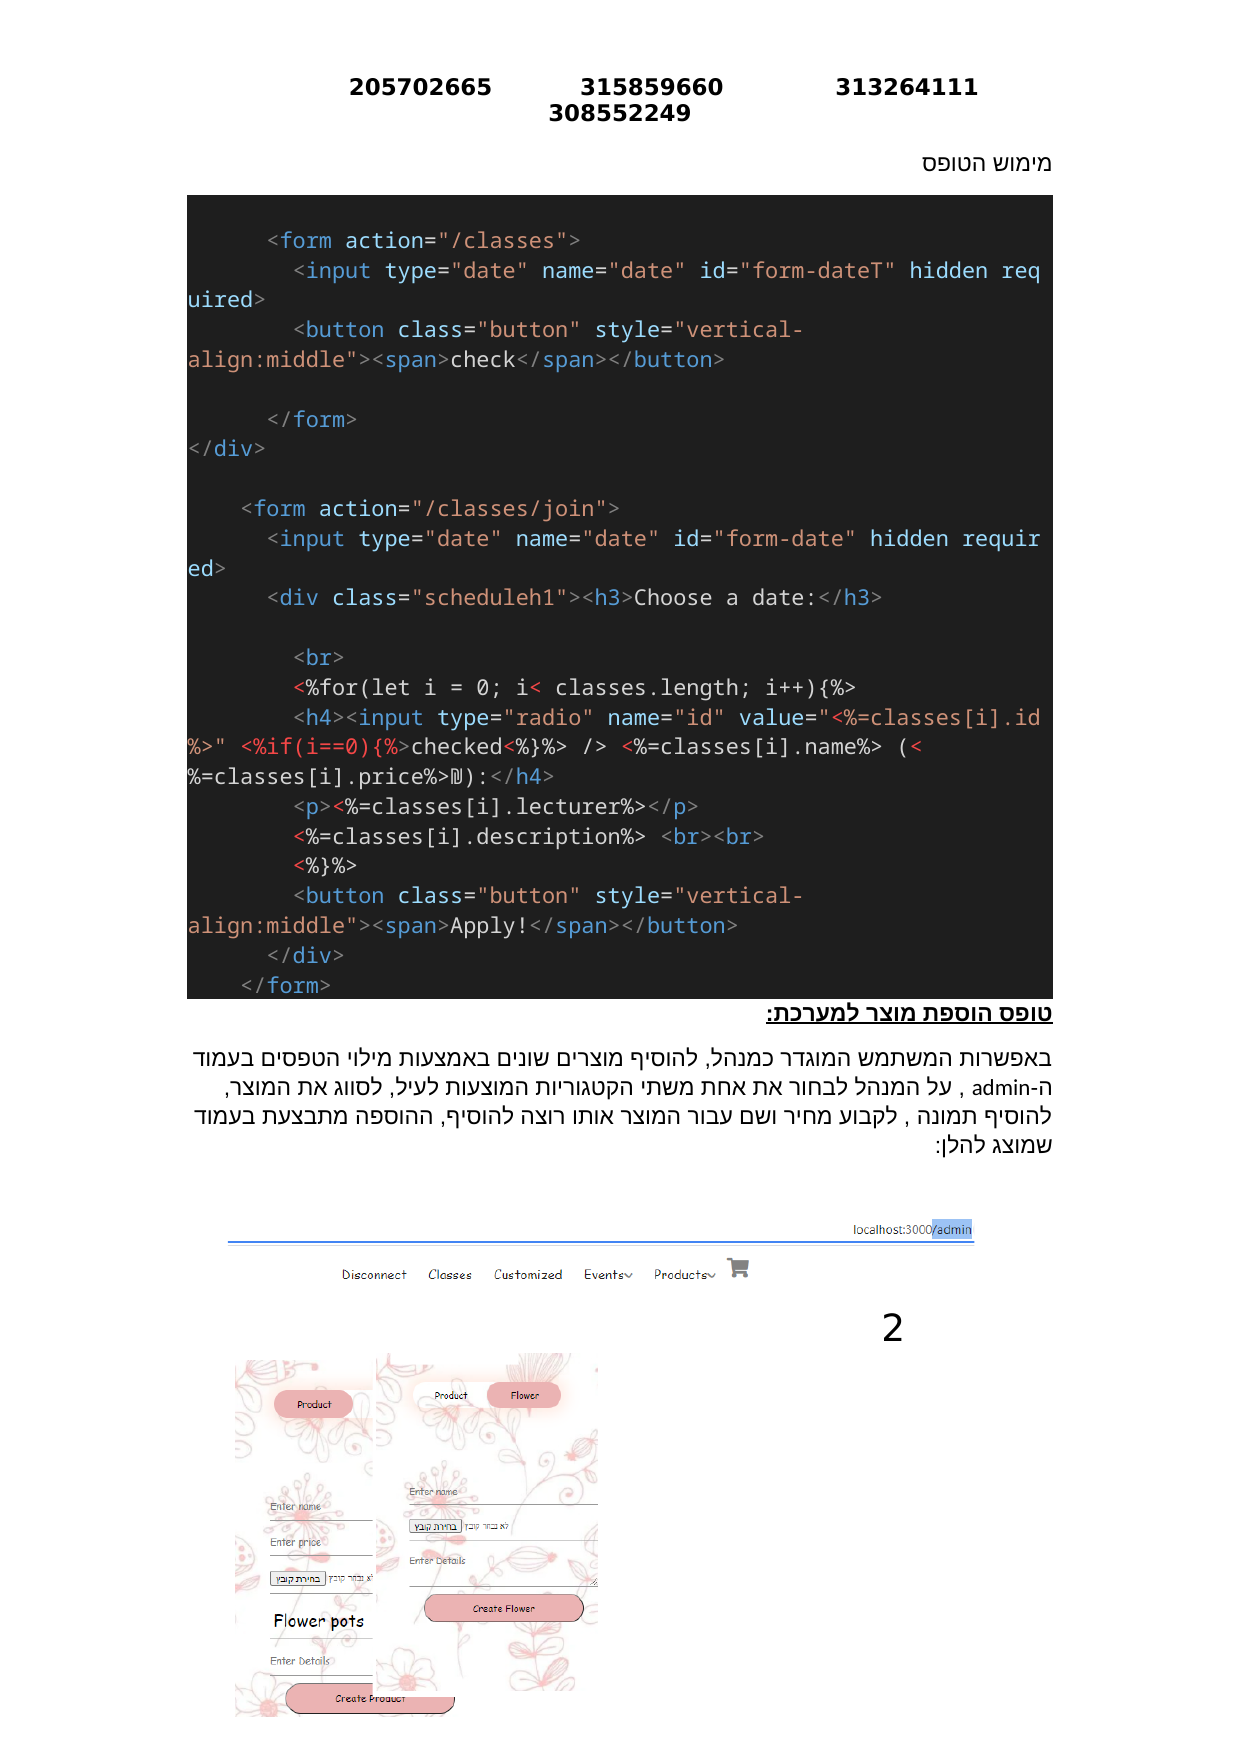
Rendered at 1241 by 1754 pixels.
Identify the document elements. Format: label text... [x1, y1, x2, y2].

text <%}%> [187, 851, 1053, 880]
text מימוש הטופס [187, 150, 1053, 176]
text <input type="date" name="date" id="form-dateT" hidden required> [187, 255, 1053, 314]
text </form> [187, 404, 1053, 433]
text <%for(let i = 0; i< classes.length; i++){%> [187, 672, 1053, 702]
text <br> [187, 642, 1053, 672]
text <%=classes[i].description%> <br><br> [187, 821, 1053, 851]
text <form action="/classes"> [187, 225, 1053, 255]
text <p><%=classes[i].lecturer%></p> [187, 791, 1053, 821]
text </form> [187, 970, 1053, 999]
text <form action="/classes/join"> [187, 493, 1053, 523]
text <input type="date" name="date" id="form-date" hidden required> [187, 523, 1053, 582]
text באפשרות המשתמש המוגדר כמנהל, להוסיף מוצרים שונים באמצעות מילוי הטפסים בעמוד ה-admin , על המנהל לבחור את אחת משתי הקטגוריות המוצעות לעיל, לסווג את המוצר, להוסיף תמונה , לקבוע מחיר ושם עבור המוצר אותו רוצה להוסיף, ההוספה מתבצעת בעמוד שמוצג להלן: [187, 1044, 1053, 1158]
text </div> [187, 433, 1053, 463]
text <h4><input type="radio" name="id" value="<%=classes[i].id%>" <%if(i==0){%>checked<%}%> /> <%=classes[i].name%> (<%=classes[i].price%>₪):</h4> [187, 702, 1053, 791]
text </div> [187, 940, 1053, 970]
text <button class="button" style="vertical-align:middle"><span>check</span></button> [187, 314, 1053, 374]
text <button class="button" style="vertical-align:middle"><span>Apply!</span></button> [187, 880, 1053, 940]
picture [227, 1219, 975, 1723]
text טופס הוספת מוצר למערכת: [187, 999, 1053, 1026]
text <div class="scheduleh1"><h3>Choose a date:</h3> [187, 582, 1053, 612]
